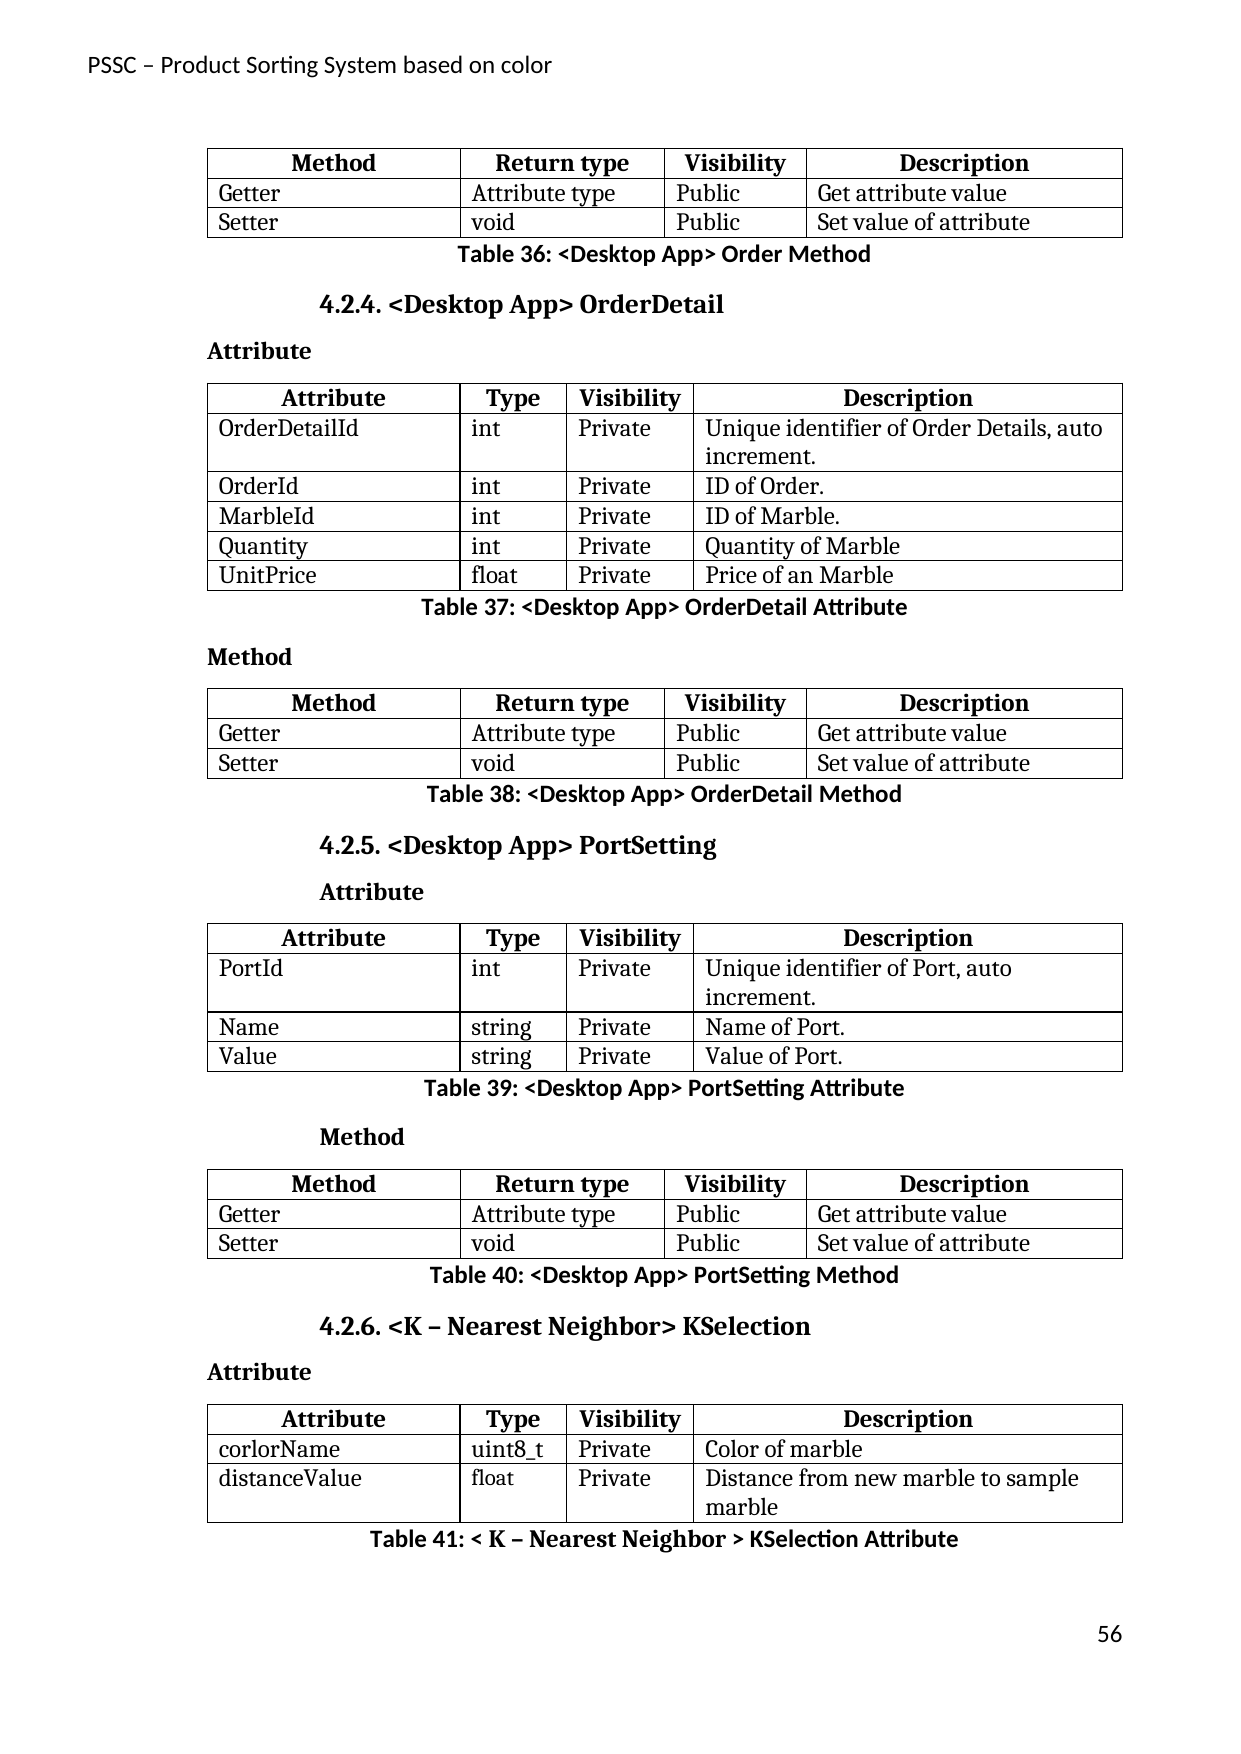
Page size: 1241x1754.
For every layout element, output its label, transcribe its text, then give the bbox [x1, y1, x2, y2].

table_header Description [807, 149, 1122, 177]
table_cell Set value of attribute [807, 749, 1122, 777]
table_cell void [461, 749, 664, 777]
table_header Attribute [208, 384, 459, 412]
table_header Type [461, 384, 566, 412]
table_cell Getter [208, 179, 460, 207]
table_cell Private [567, 502, 693, 531]
table_cell Attribute type [461, 179, 664, 207]
list Attribute [319, 878, 1122, 906]
table_cell string [461, 1042, 566, 1071]
table_cell Public [665, 1200, 806, 1228]
table_cell Private [567, 472, 693, 501]
table_header Method [208, 1170, 460, 1198]
table_header Method [208, 149, 460, 177]
table_cell Getter [208, 719, 460, 748]
table_cell Color of marble [694, 1435, 1122, 1463]
table_cell Public [665, 208, 806, 237]
table_header Description [694, 384, 1122, 412]
table_cell Setter [208, 1229, 460, 1258]
table_cell int [461, 954, 566, 1011]
table_cell Private [567, 1464, 693, 1522]
text Table 40: <Desktop App> PortSetting Method [207, 1259, 1122, 1290]
table_cell Private [567, 1013, 693, 1041]
table_header Visibility [665, 689, 806, 718]
table_cell string [461, 1013, 566, 1041]
table_header Method [208, 689, 460, 718]
text Table 36: <Desktop App> Order Method [207, 238, 1122, 269]
table_header Description [807, 689, 1122, 718]
table_cell Quantity [208, 532, 459, 560]
table_cell Get attribute value [807, 1200, 1122, 1228]
list Method [207, 643, 1122, 671]
table_cell uint8_t [461, 1435, 566, 1463]
table_cell ID of Order. [694, 472, 1122, 501]
table_cell Setter [208, 749, 460, 777]
table_cell Private [567, 1435, 693, 1463]
text Table 39: <Desktop App> PortSetting Attribute [207, 1072, 1122, 1102]
table_cell Public [665, 719, 806, 748]
table_header Visibility [665, 1170, 806, 1198]
table_cell int [461, 532, 566, 560]
table_header Description [807, 1170, 1122, 1198]
text Table 37: <Desktop App> OrderDetail Attribute [207, 591, 1122, 622]
table_header Return type [461, 1170, 664, 1198]
table_cell ID of Marble. [694, 502, 1122, 531]
table_cell OrderId [208, 472, 459, 501]
table_cell Unique identifier of Port, auto increment. [694, 954, 1122, 1011]
table_cell Getter [208, 1200, 460, 1228]
table_cell Attribute type [461, 1200, 664, 1228]
table_header Return type [461, 149, 664, 177]
table_cell Set value of attribute [807, 1229, 1122, 1258]
table_header Description [694, 924, 1122, 953]
table_cell PortId [208, 954, 459, 1011]
table_cell Private [567, 414, 693, 471]
table_cell Private [567, 532, 693, 560]
table_cell Distance from new marble to sample marble [694, 1464, 1122, 1522]
list <Desktop App> OrderDetail [319, 289, 1122, 321]
table_header Visibility [665, 149, 806, 177]
list Attribute [207, 337, 1122, 366]
table_cell Get attribute value [807, 719, 1122, 748]
table_cell Unique identifier of Order Details, auto increment. [694, 414, 1122, 471]
table_cell int [461, 472, 566, 501]
table_cell Price of an Marble [694, 561, 1122, 590]
table_header Visibility [567, 924, 693, 953]
table_cell Private [567, 1042, 693, 1071]
list Method [319, 1123, 1122, 1152]
table_cell void [461, 1229, 664, 1258]
table_cell void [461, 208, 664, 237]
table_header Attribute [208, 924, 459, 953]
list <Desktop App> PortSetting [319, 830, 1122, 861]
table_header Description [694, 1405, 1122, 1433]
table_cell Private [567, 561, 693, 590]
text Table 38: <Desktop App> OrderDetail Method [207, 779, 1122, 809]
table_cell distanceValue [208, 1464, 459, 1522]
table_cell Public [665, 179, 806, 207]
table_cell Set value of attribute [807, 208, 1122, 237]
table_cell Public [665, 749, 806, 777]
table_header Visibility [567, 384, 693, 412]
table_cell float [461, 561, 566, 590]
table_header Return type [461, 689, 664, 718]
table_cell Value [208, 1042, 459, 1071]
table_cell Value of Port. [694, 1042, 1122, 1071]
table_cell corlorName [208, 1435, 459, 1463]
table_cell Private [567, 954, 693, 1011]
table_cell UnitPrice [208, 561, 459, 590]
text Table 41: < K – Nearest Neighbor > KSelection Attribute [207, 1523, 1122, 1553]
list Attribute [207, 1358, 1122, 1387]
table_cell int [461, 502, 566, 531]
table_cell MarbleId [208, 502, 459, 531]
table_cell Public [665, 1229, 806, 1258]
list <K – Nearest Neighbor> KSelection [319, 1311, 1122, 1342]
table_cell Setter [208, 208, 460, 237]
table_cell Name [208, 1013, 459, 1041]
table_header Visibility [567, 1405, 693, 1433]
table_cell OrderDetailId [208, 414, 459, 471]
table_cell Get attribute value [807, 179, 1122, 207]
table_header Type [461, 924, 566, 953]
table_header Attribute [208, 1405, 459, 1433]
table_cell int [461, 414, 566, 471]
table_header Type [461, 1405, 566, 1433]
table_cell Attribute type [461, 719, 664, 748]
table_cell Quantity of Marble [694, 532, 1122, 560]
table_cell Name of Port. [694, 1013, 1122, 1041]
table_cell float [461, 1464, 566, 1522]
